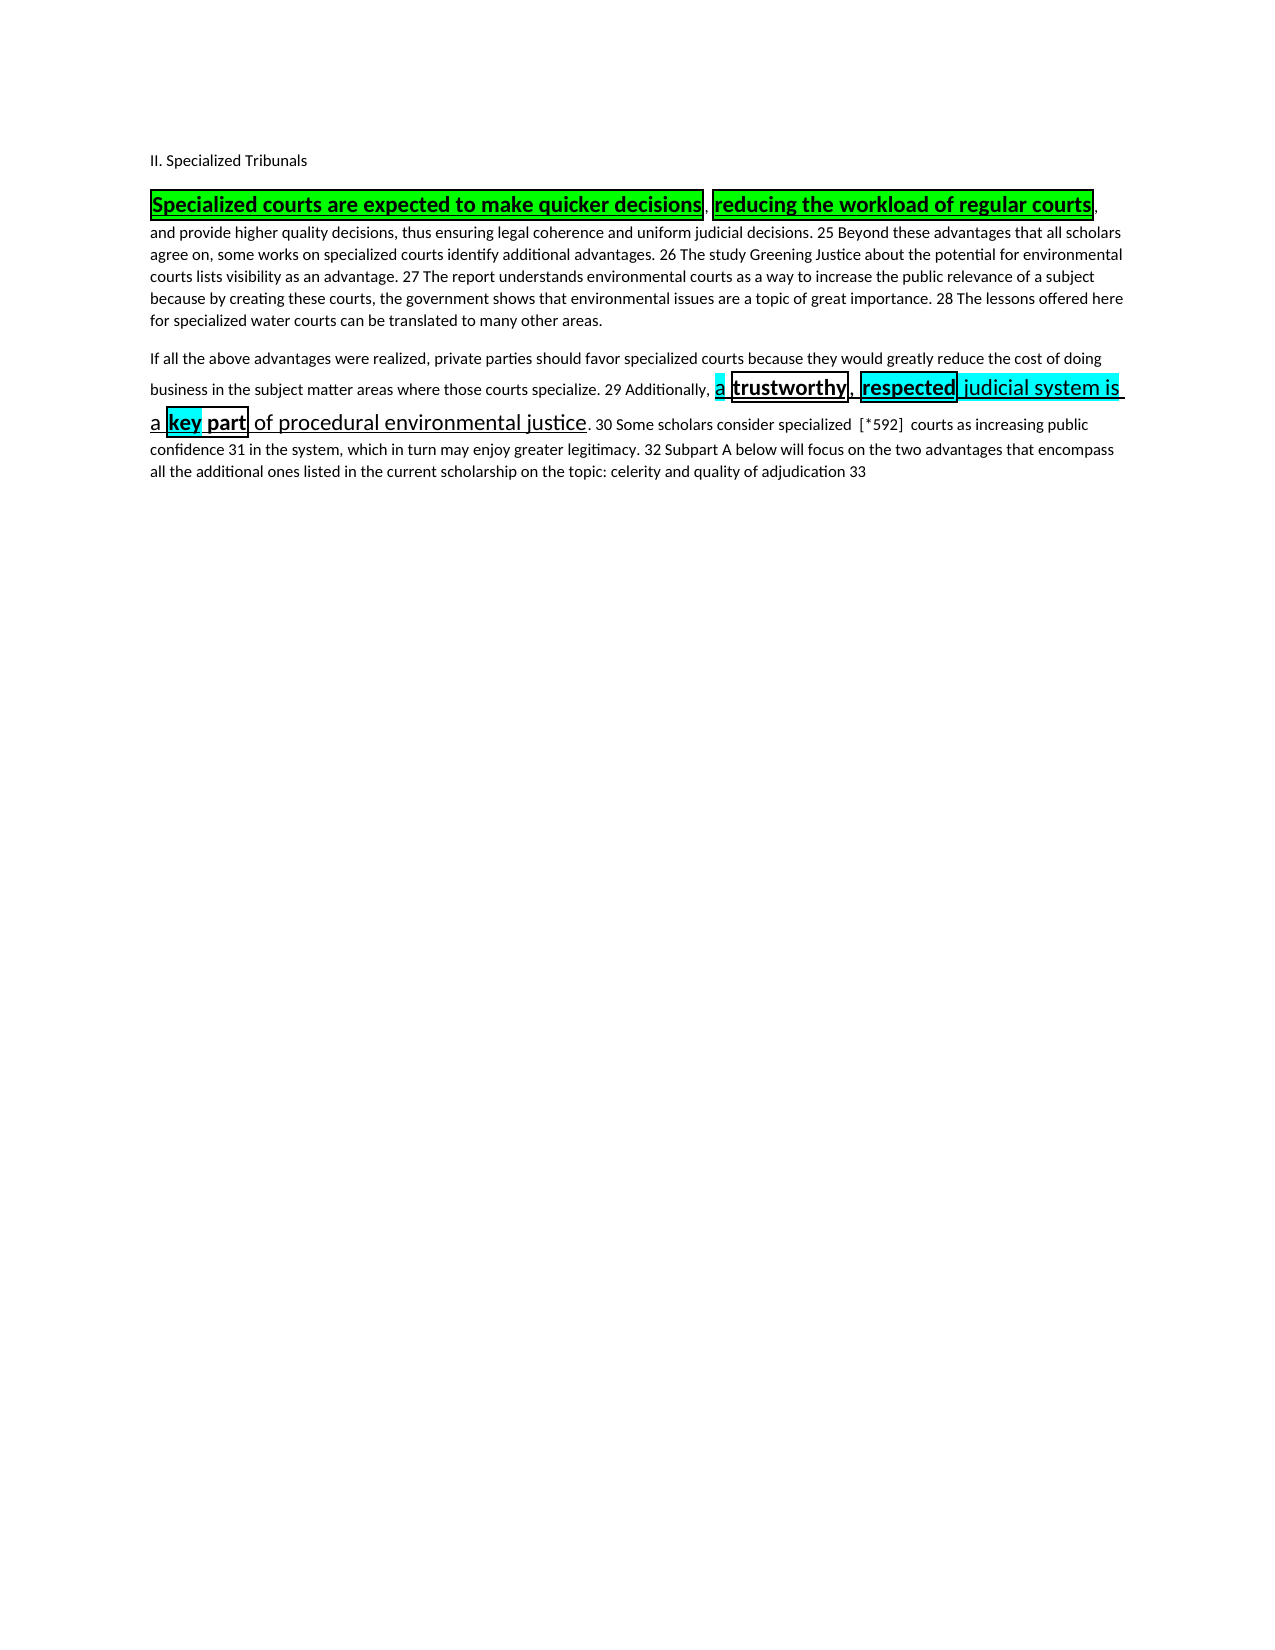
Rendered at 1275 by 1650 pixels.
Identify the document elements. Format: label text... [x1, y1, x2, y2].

text II. Specialized Tribunals [150, 150, 1125, 170]
text If all the above advantages were realized, private parties should favor specialized courts because they would greatly reduce the cost of doing business in the subject matter areas where those courts specialize. 29 Additionally, a trustworthy, respected judicial system is a key part of procedural environmental justice. 30 Some scholars consider specialized [*592] courts as increasing public confidence 31 in the system, which in turn may enjoy greater legitimacy. 32 Subpart A below will focus on the two advantages that encompass all the additional ones listed in the current scholarship on the topic: celerity and quality of adjudication 33 [150, 348, 1125, 482]
text Specialized courts are expected to make quicker decisions, reducing the workload of regular courts, and provide higher quality decisions, thus ensuring legal coherence and uniform judicial decisions. 25 Beyond these advantages that all scholars agree on, some works on specialized courts identify additional advantages. 26 The study Greening Justice about the potential for environmental courts lists visibility as an advantage. 27 The report understands environmental courts as a way to increase the public relevance of a subject because by creating these courts, the government shows that environmental issues are a topic of great importance. 28 The lessons offered here for specialized water courts can be translated to many other areas. [150, 188, 1125, 330]
